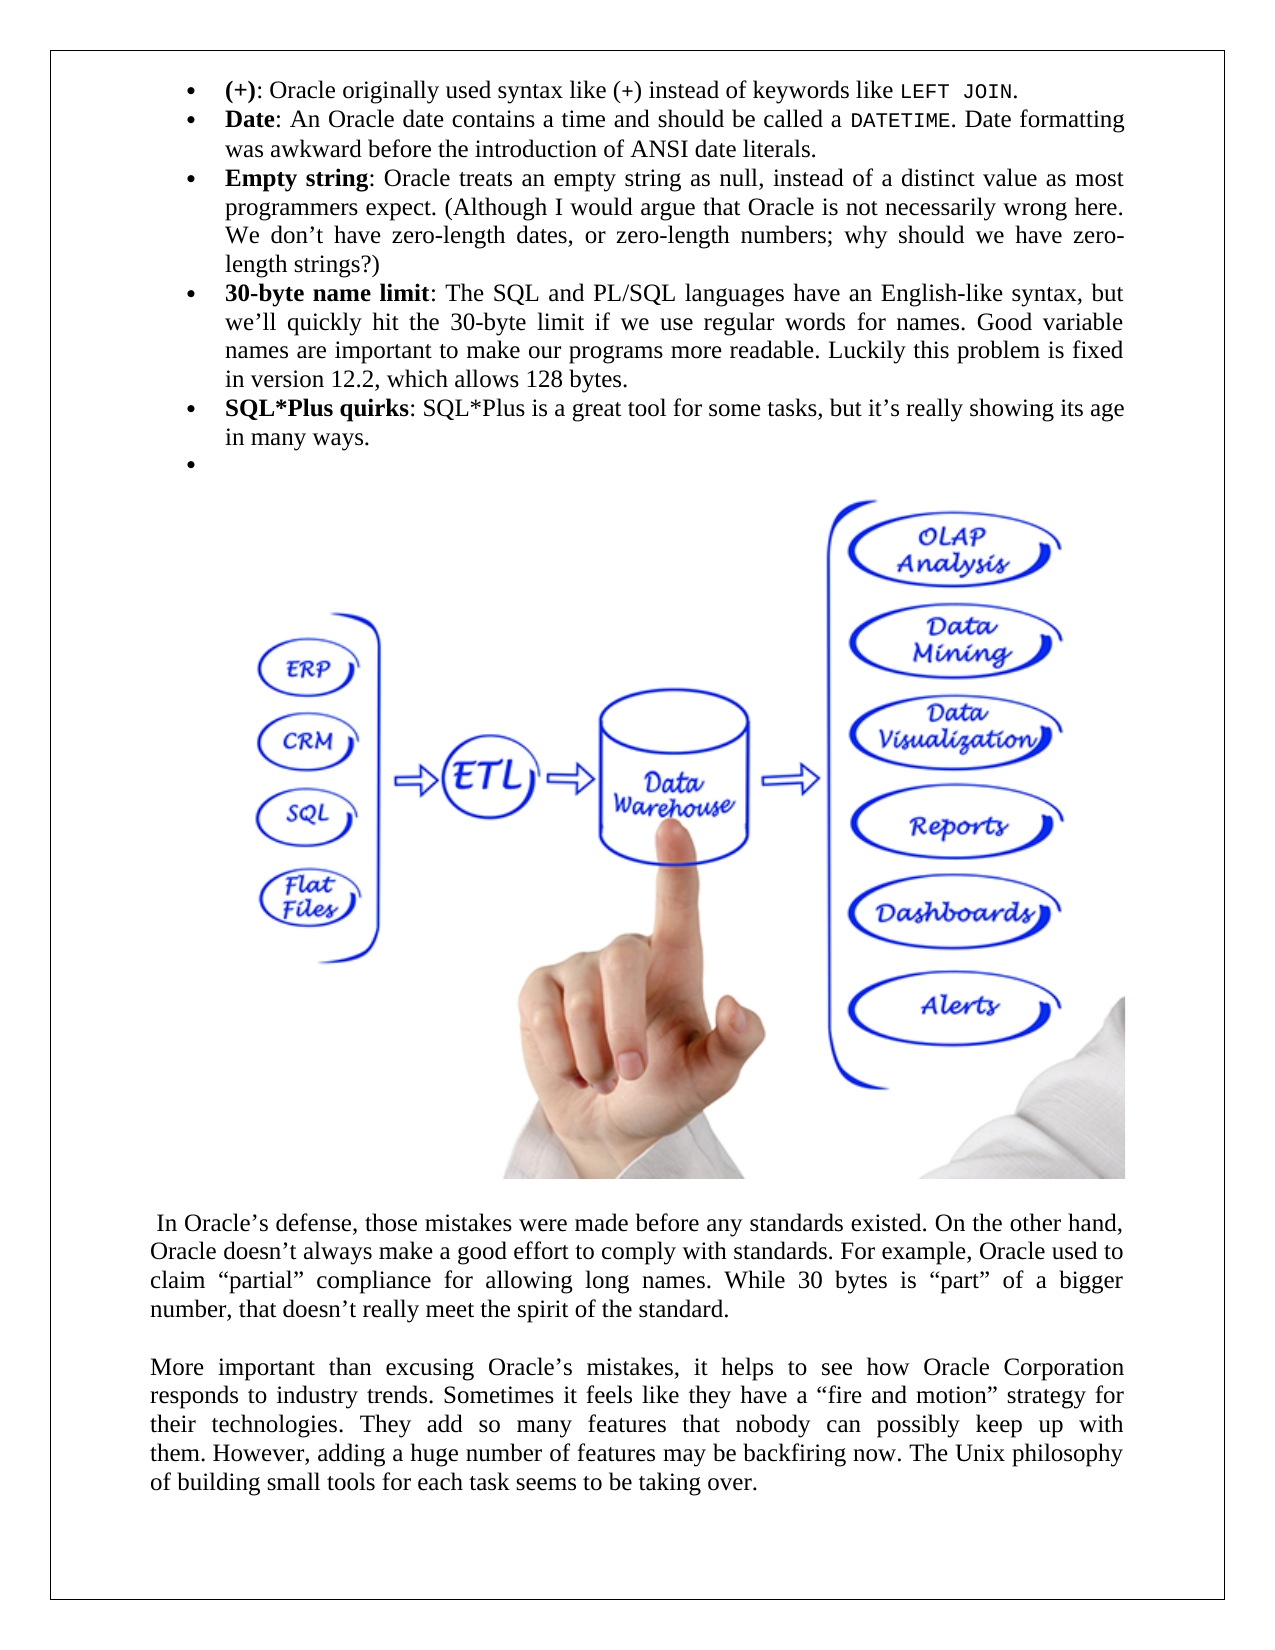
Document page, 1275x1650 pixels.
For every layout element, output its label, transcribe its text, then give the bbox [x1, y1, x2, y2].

list SQL*Plus quirks: SQL*Plus is a great tool for some tasks, but it’s really showing its age in many ways. [187, 393, 1125, 450]
list 30-byte name limit: The SQL and PL/SQL languages have an English-like syntax, but we’ll quickly hit the 30-byte limit if we use regular words for names. Good variable names are important to make our programs more readable. Luckily this problem is fixed in version 12.2, which allows 128 bytes. [187, 278, 1125, 393]
text More important than excusing Oracle’s mistakes, it helps to see how Oracle Corporation responds to industry trends. Sometimes it feels like they have a “fire and motion” strategy for their technologies. They add so many features that nobody can possibly keep up with them. However, adding a huge number of features may be backfiring now. The Unix philosophy of building small tools for each task seems to be taking over. [150, 1352, 1125, 1496]
list Date: An Oracle date contains a time and should be called a DATETIME. Date formatting was awkward before the introduction of ANSI date literals. [187, 104, 1125, 163]
picture [187, 478, 1125, 1179]
text In Oracle’s defense, those mistakes were made before any standards existed. On the other hand, Oracle doesn’t always make a good effort to comply with standards. For example, Oracle used to claim “partial” compliance for allowing long names. While 30 bytes is “part” of a bigger number, that doesn’t really meet the spirit of the standard. [150, 1208, 1125, 1323]
list (+): Oracle originally used syntax like (+) instead of keywords like LEFT JOIN. [187, 75, 1125, 104]
list Empty string: Oracle treats an empty string as null, instead of a distinct value as most programmers expect. (Although I would argue that Oracle is not necessarily wrong here. We don’t have zero-length dates, or zero-length numbers; why should we have zero-length strings?) [187, 163, 1125, 278]
